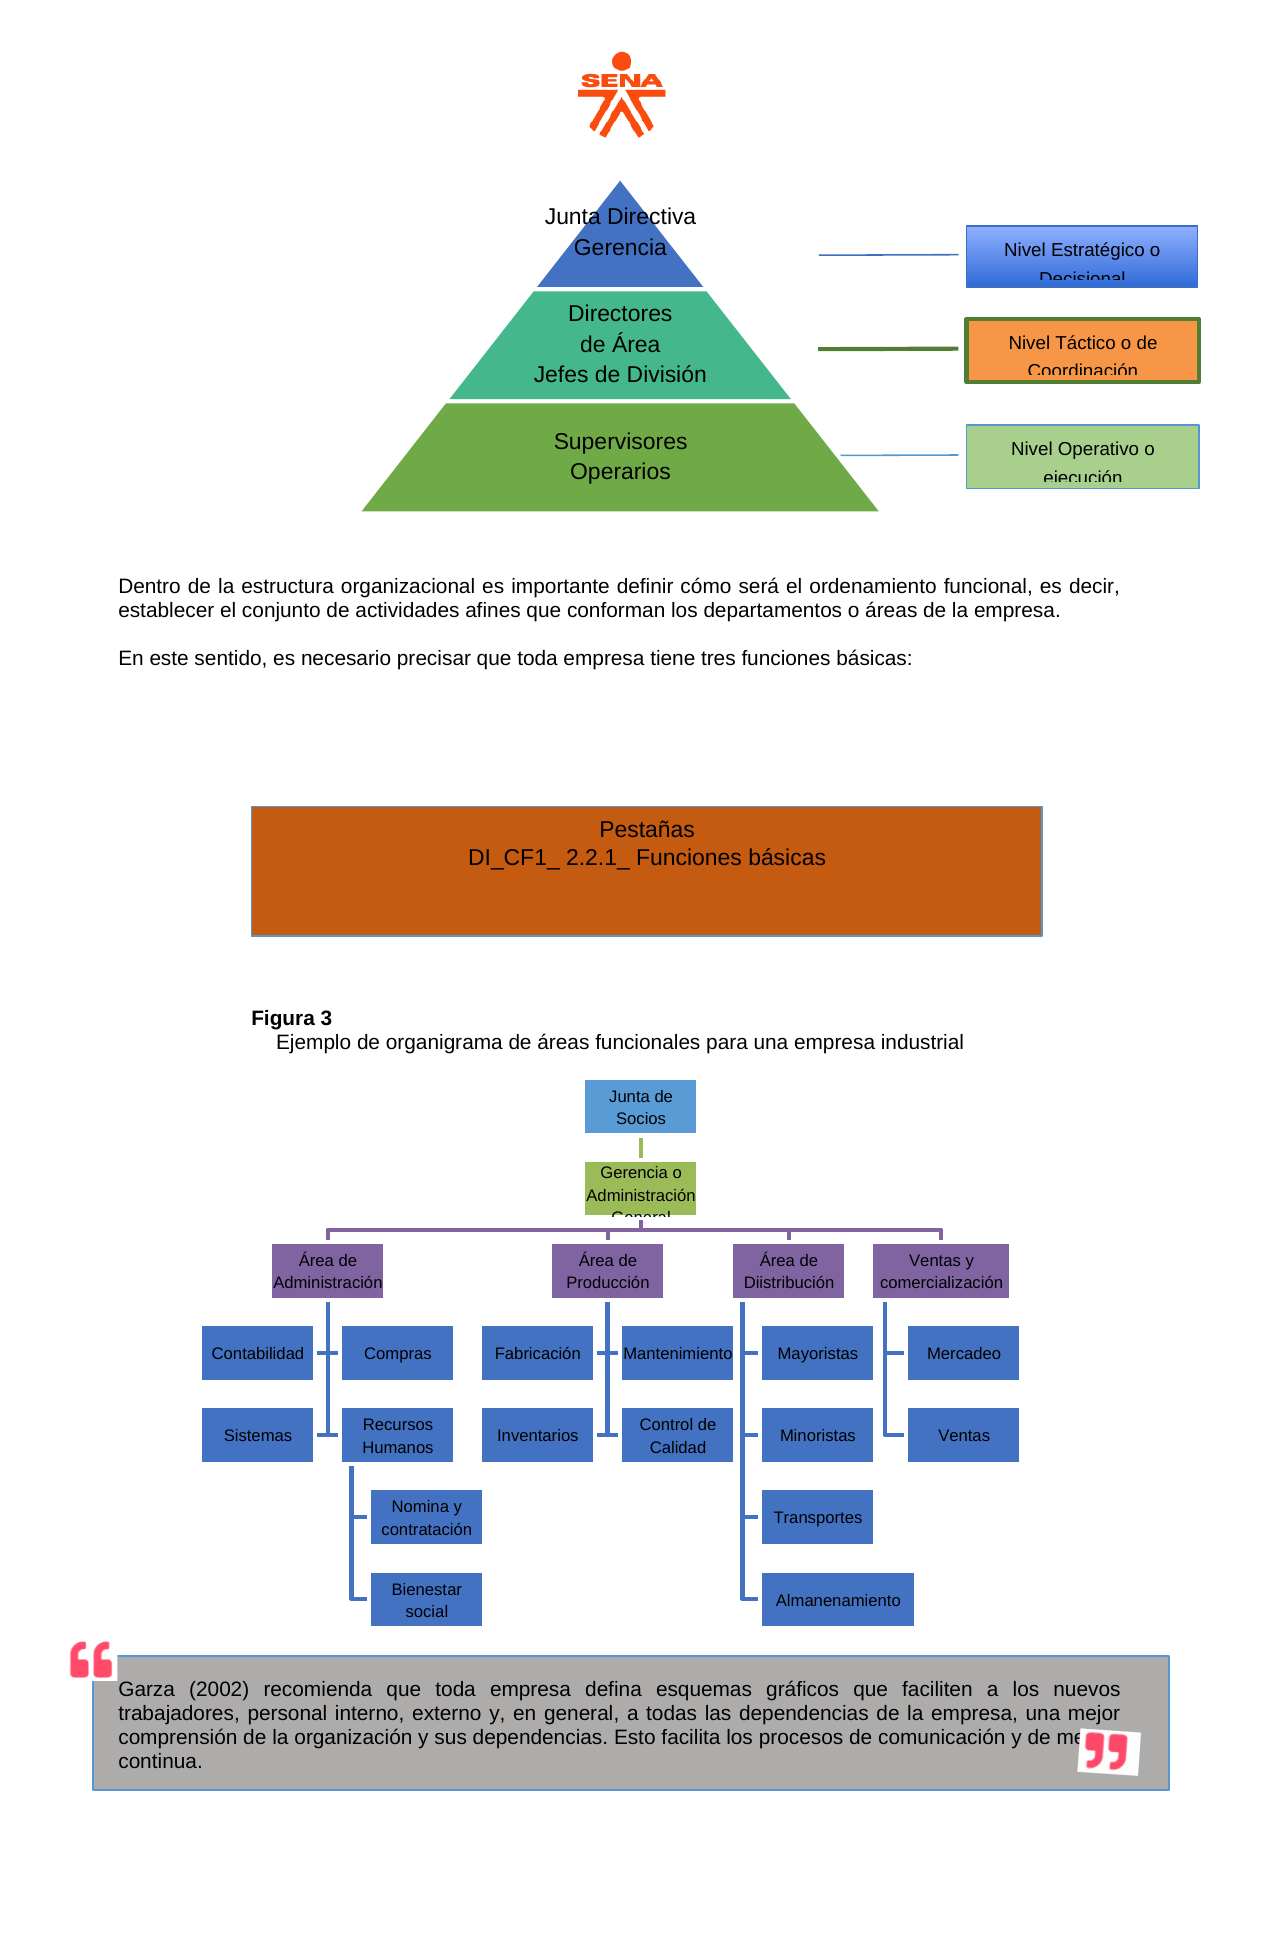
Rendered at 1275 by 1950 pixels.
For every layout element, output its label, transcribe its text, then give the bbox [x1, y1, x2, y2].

text Ejemplo de organigrama de áreas funcionales para una empresa industrial [118, 1029, 1122, 1053]
text Garza (2002) recomienda que toda empresa defina esquemas gráficos que faciliten a los nuevos trabajadores, personal interno, externo y, en general, a todas las dependencias de la empresa, una mejor comprensión de la organización y sus dependencias. Esto facilita los procesos de comunicación y de mejora continua. [118, 1677, 1122, 1772]
text Figura 3 [251, 1006, 1122, 1029]
text Dentro de la estructura organizacional es importante definir cómo será el ordenamiento funcional, es decir, establecer el conjunto de actividades afines que conforman los departamentos o áreas de la empresa. [118, 574, 1122, 622]
picture [568, 48, 672, 142]
picture [1078, 1729, 1140, 1775]
picture [57, 1637, 118, 1681]
text En este sentido, es necesario precisar que toda empresa tiene tres funciones básicas: [118, 646, 1122, 670]
